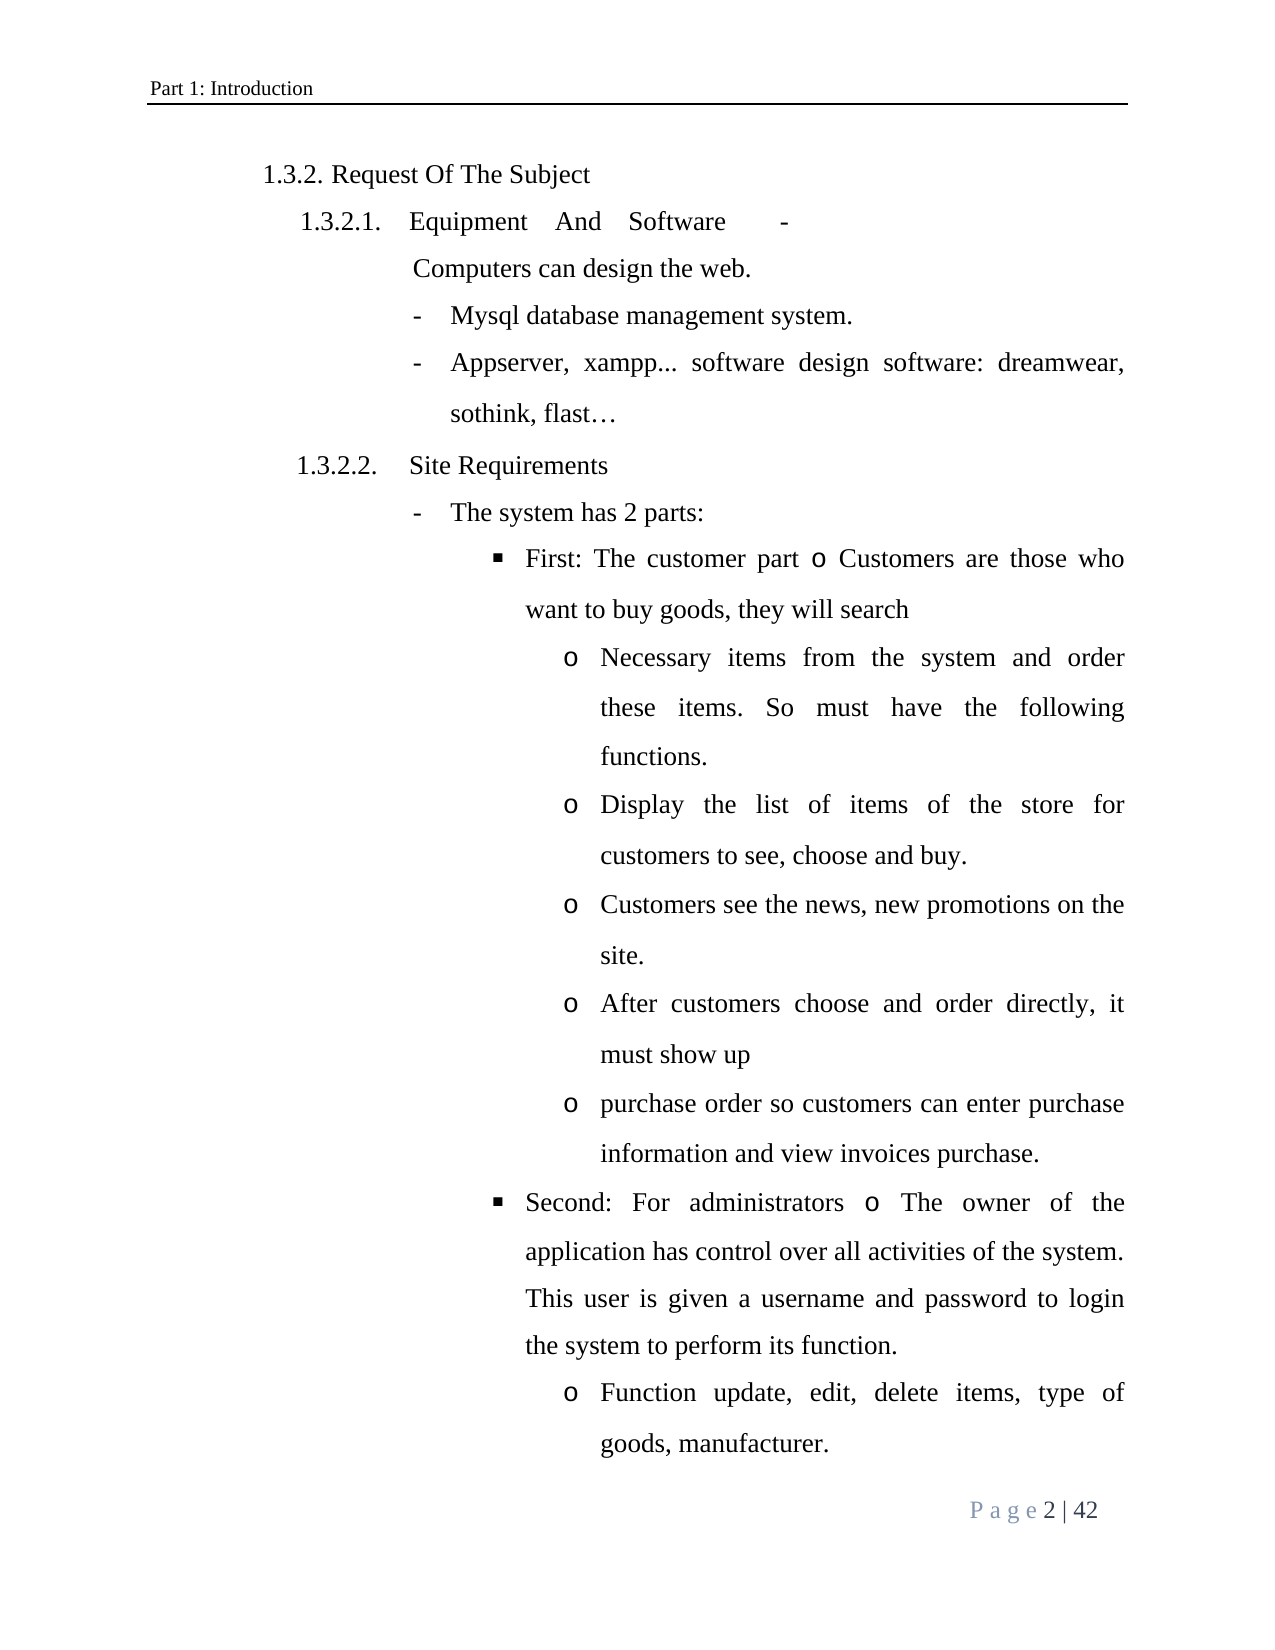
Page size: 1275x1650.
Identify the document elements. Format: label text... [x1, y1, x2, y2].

list purchase order so customers can enter purchase information and view invoices purchase. [563, 1087, 1125, 1169]
list Second: For administrators o The owner of the application has control over all activities of the system. This user is given a username and password to login the system to perform its function. [488, 1186, 1125, 1361]
list Appserver, xampp... software design software: dreamwear, sothink, flast… [413, 346, 1125, 429]
text 1.3.2.1. Equipment And Software - Computers can design the web. [300, 206, 789, 284]
list Customers see the news, new promotions on the site. [563, 888, 1125, 970]
list Necessary items from the system and order these items. So must have the following functions. [563, 641, 1125, 771]
list Display the list of items of the store for customers to see, choose and buy. [563, 789, 1125, 871]
list First: The customer part o Customers are those who want to buy goods, they will search [488, 543, 1125, 624]
list Function update, edit, delete items, type of goods, manufacturer. [563, 1376, 1125, 1458]
subtitle 1.3.2. Request Of The Subject [262, 159, 1125, 190]
text 1.3.2.2. Site Requirements [150, 449, 1125, 480]
list Mysql database management system. [413, 299, 1125, 331]
list After customers choose and order directly, it must show up [563, 987, 1125, 1069]
list The system has 2 parts: [413, 496, 1125, 527]
